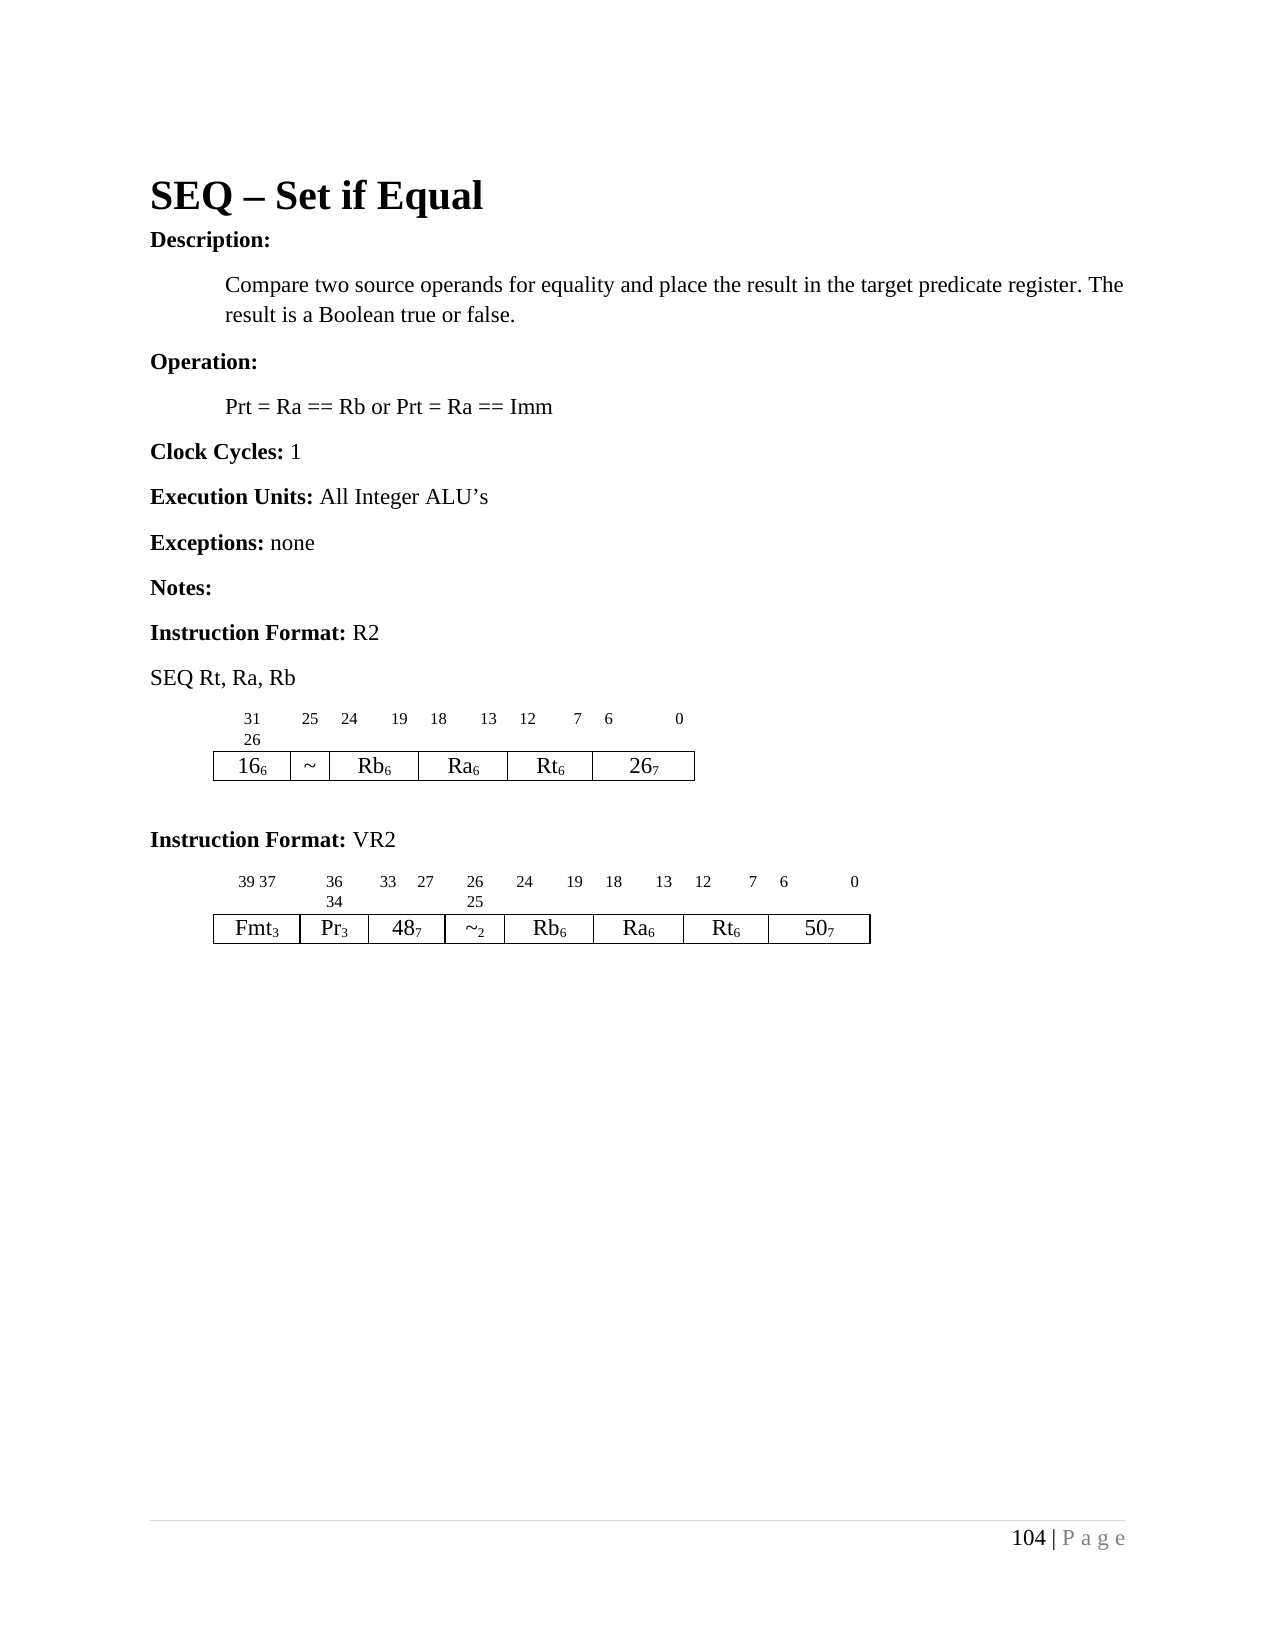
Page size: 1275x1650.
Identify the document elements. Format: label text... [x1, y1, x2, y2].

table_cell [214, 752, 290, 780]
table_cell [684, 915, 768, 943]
text Prt = Ra == Rb or Prt = Ra == Imm [225, 393, 1125, 419]
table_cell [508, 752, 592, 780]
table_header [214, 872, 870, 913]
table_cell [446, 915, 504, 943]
subtitle SEQ – Set if Equal [150, 171, 1125, 219]
text Execution Units: All Integer ALU’s [150, 483, 1125, 510]
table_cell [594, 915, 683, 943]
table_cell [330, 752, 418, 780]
text Operation: [150, 348, 1125, 374]
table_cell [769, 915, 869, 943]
text Compare two source operands for equality and place the result in the target predicate register. The result is a Boolean true or false. [225, 271, 1125, 328]
text Instruction Format: R2 [150, 619, 1125, 645]
text SEQ Rt, Ra, Rb [150, 664, 1125, 690]
text Description: [150, 226, 1125, 252]
text Exceptions: none [150, 528, 1125, 555]
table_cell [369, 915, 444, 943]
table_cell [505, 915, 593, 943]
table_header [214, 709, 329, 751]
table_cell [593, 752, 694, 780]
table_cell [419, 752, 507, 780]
text Clock Cycles: 1 [150, 438, 1125, 465]
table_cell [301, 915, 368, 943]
text Instruction Format: VR2 [150, 826, 1125, 853]
text Notes: [150, 574, 1125, 600]
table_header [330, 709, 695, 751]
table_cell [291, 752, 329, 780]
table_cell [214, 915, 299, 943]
